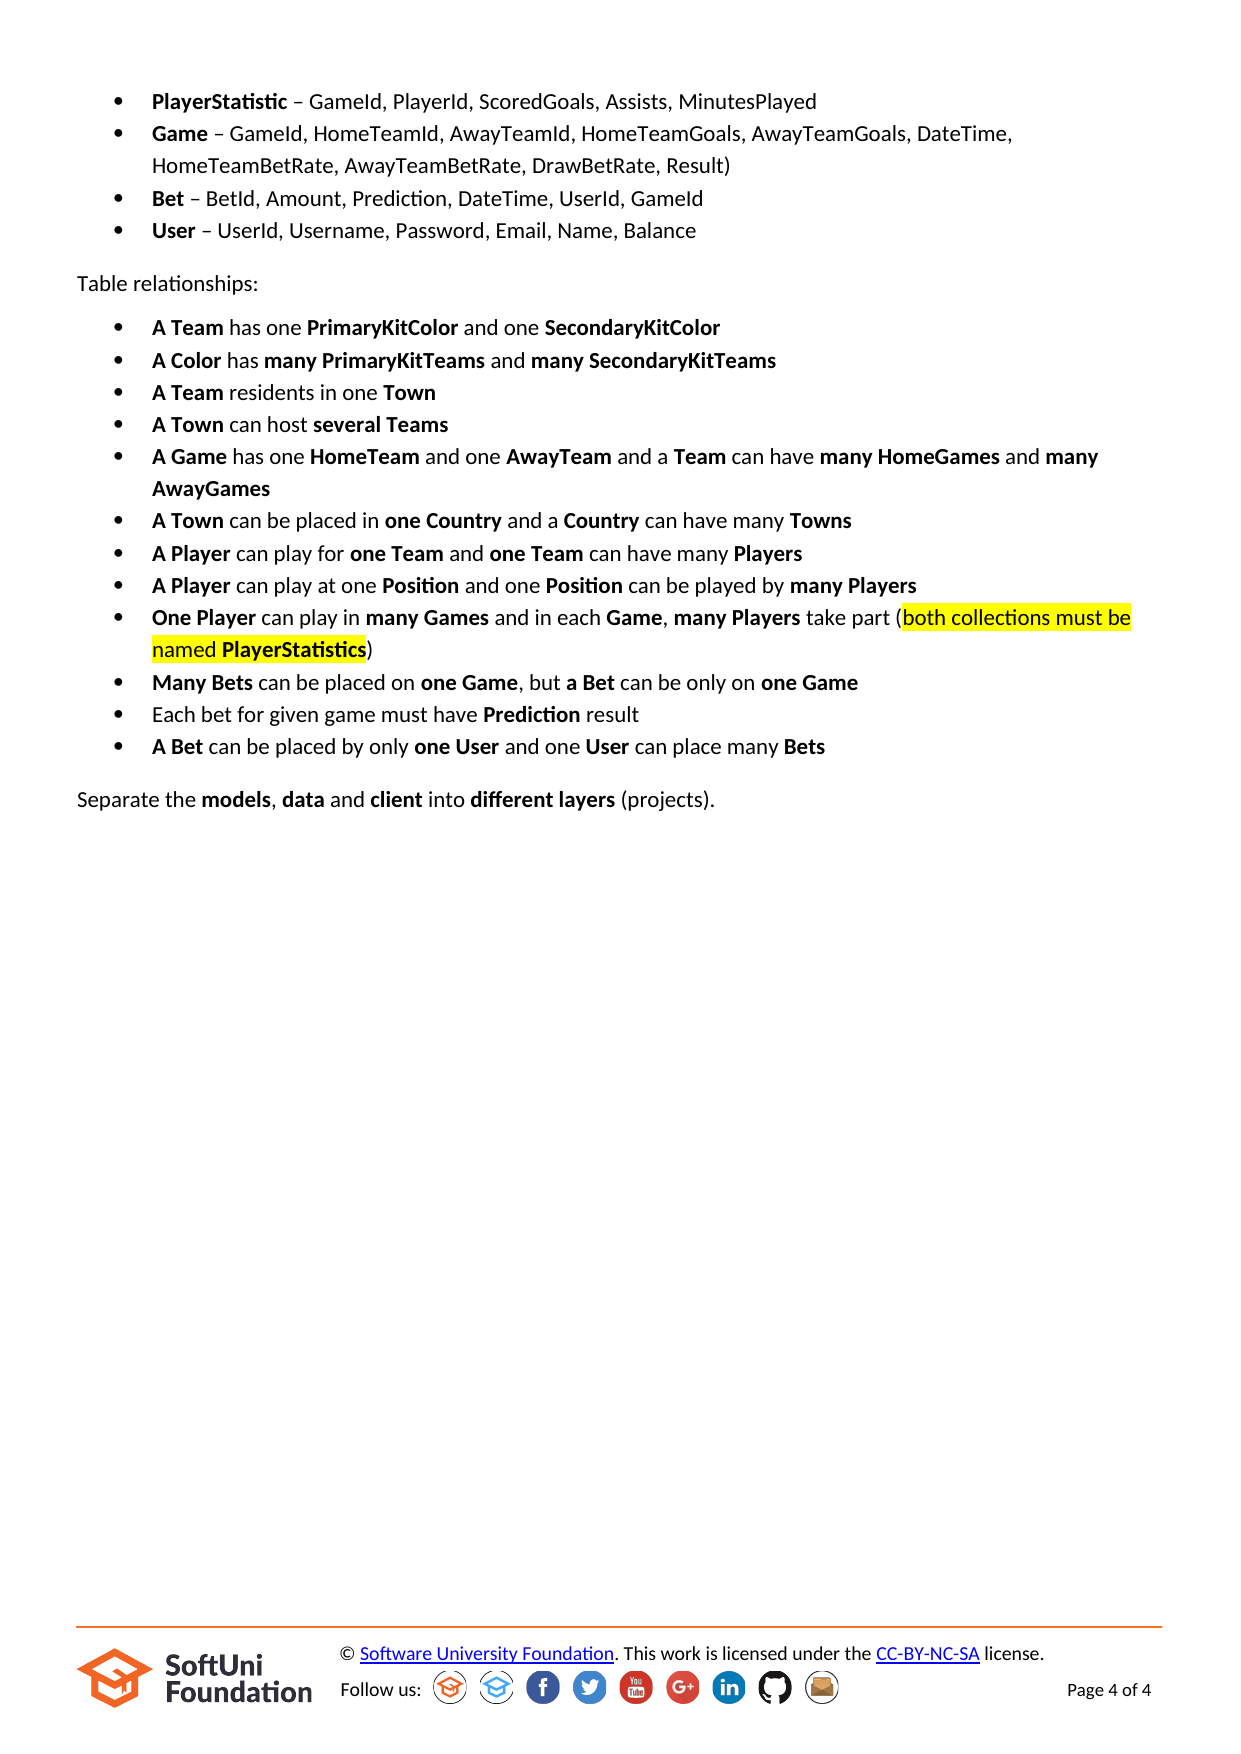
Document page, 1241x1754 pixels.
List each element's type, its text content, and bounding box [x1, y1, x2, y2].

picture [736, 1694, 746, 1704]
list Game – GameId, HomeTeamId, AwayTeamId, HomeTeamGoals, AwayTeamGoals, DateTime, HomeTeamBetRate, AwayTeamBetRate, DrawBetRate, Result) [114, 119, 1163, 179]
list A Game has one HomeTeam and one AwayTeam and a Team can have many HomeGames and many AwayGames [114, 442, 1163, 502]
list One Player can play in many Games and in each Game, many Players take part (both collections must be named PlayerStatistics) [114, 603, 1163, 663]
list A Town can host several Teams [114, 410, 1163, 438]
list A Town can be placed in one Country and a Country can have many Towns [114, 507, 1163, 535]
picture [758, 1671, 792, 1704]
list A Team has one PrimaryKitColor and one SecondaryKitColor [114, 313, 1163, 342]
picture [433, 1671, 467, 1704]
picture [666, 1671, 700, 1704]
picture [480, 1671, 513, 1704]
list A Player can play for one Team and one Team can have many Players [114, 539, 1163, 567]
list Bet – BetId, Amount, Prediction, DateTime, UserId, GameId [114, 184, 1163, 212]
picture [573, 1671, 607, 1704]
text Separate the models, data and client into different layers (projects). [77, 785, 1163, 813]
list A Team residents in one Town [114, 378, 1163, 406]
list A Color has many PrimaryKitTeams and many SecondaryKitTeams [114, 346, 1163, 374]
list A Player can play at one Position and one Position can be played by many Players [114, 571, 1163, 599]
picture [736, 1671, 746, 1681]
list User – UserId, Username, Password, Email, Name, Balance [114, 216, 1163, 244]
picture [76, 1648, 312, 1708]
list A Bet can be placed by only one User and one User can place many Bets [114, 732, 1163, 760]
picture [805, 1671, 839, 1704]
list PlayerStatistic – GameId, PlayerId, ScoredGoals, Assists, MinutesPlayed [114, 87, 1163, 115]
list Each bet for given game must have Prediction result [114, 700, 1163, 728]
picture [619, 1671, 653, 1704]
list Many Bets can be placed on one Game, but a Bet can be only on one Game [114, 668, 1163, 696]
picture [712, 1694, 722, 1704]
picture [727, 1685, 738, 1695]
picture [526, 1671, 560, 1704]
text Table relationships: [77, 269, 1163, 297]
picture [712, 1671, 722, 1681]
